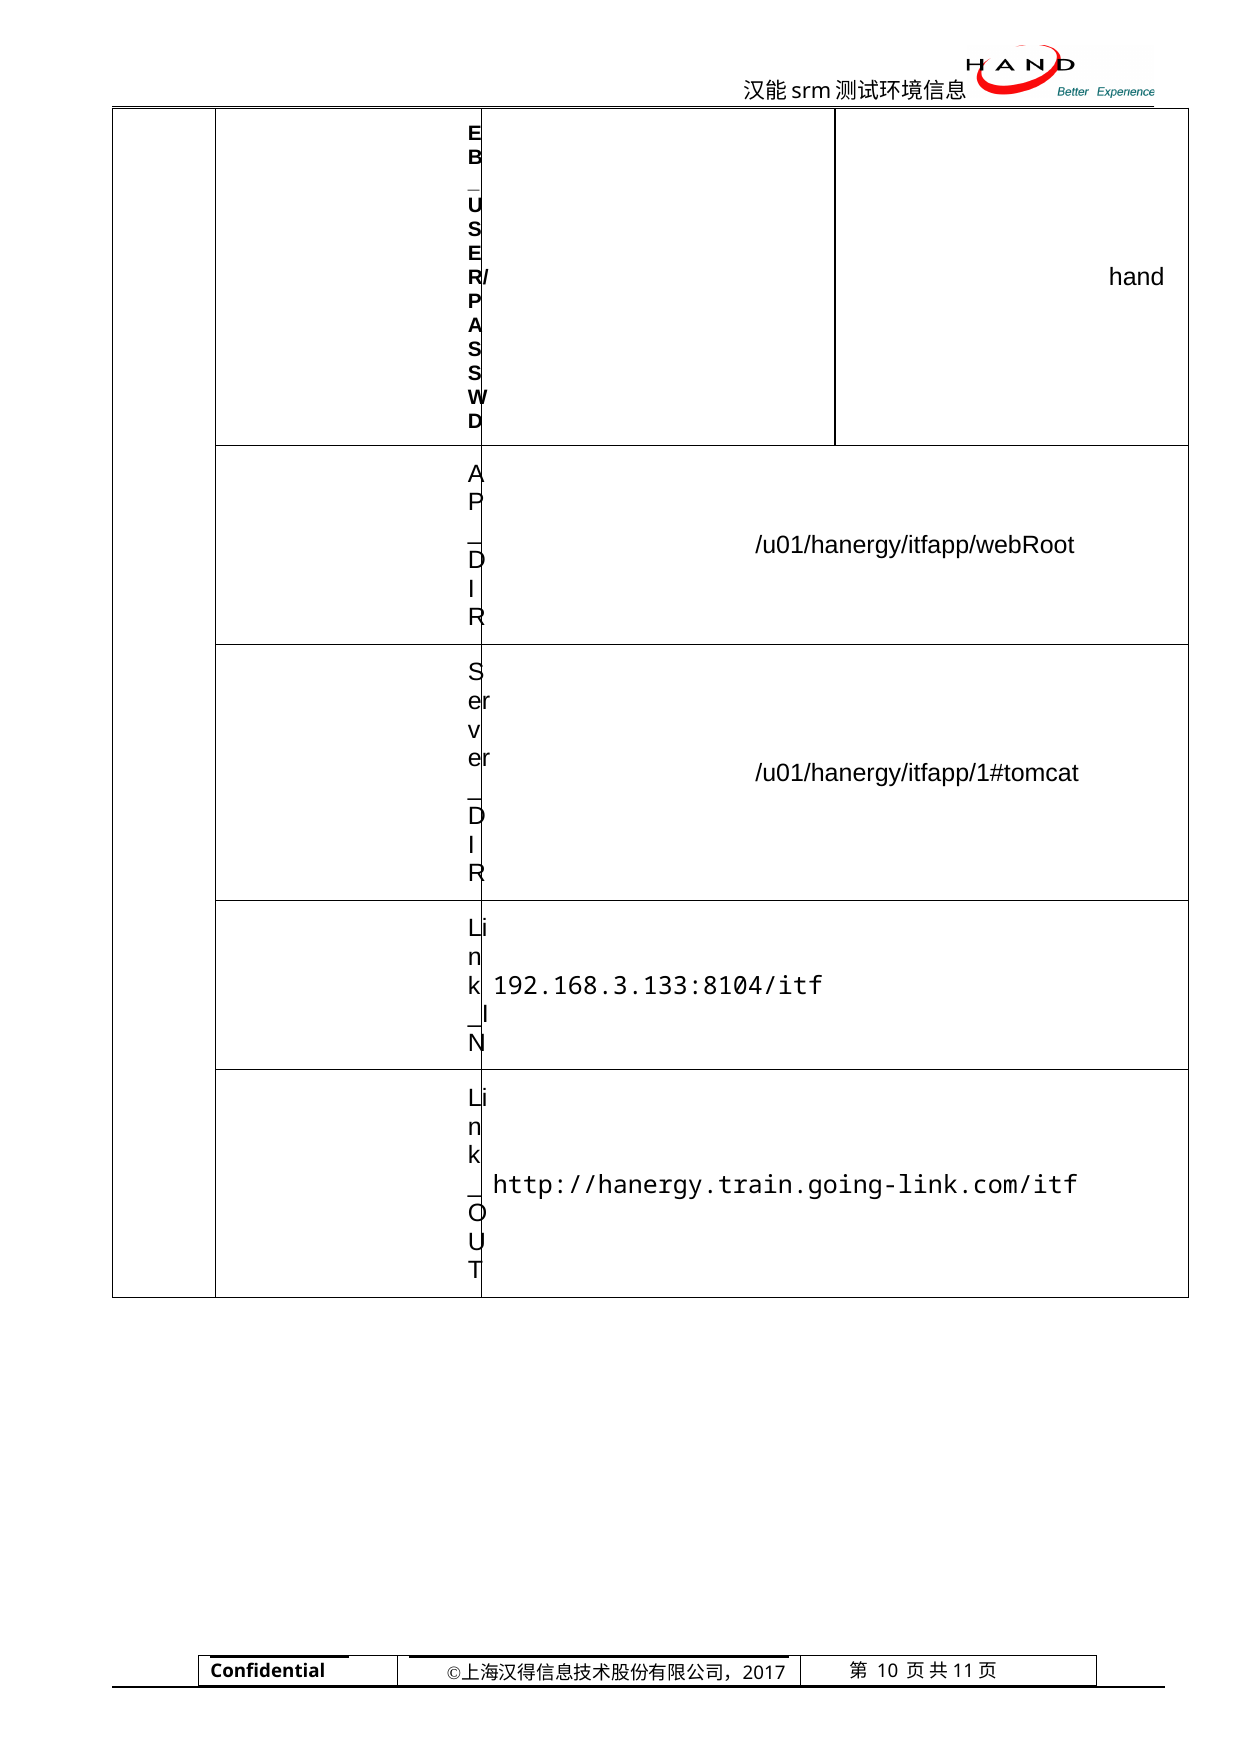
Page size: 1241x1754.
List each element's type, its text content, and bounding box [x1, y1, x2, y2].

table_cell Link_OUT [216, 1070, 481, 1297]
table_cell AP_DIR [216, 446, 481, 643]
table_cell Server_DIR [216, 645, 481, 899]
table_cell http://hanergy.train.going-link.com/itf [482, 1070, 1188, 1297]
table_cell 192.168.3.133:8104/itf [482, 901, 1188, 1069]
table_cell Link_IN [216, 901, 481, 1069]
picture [966, 45, 1155, 98]
table_cell WEB_USER/PASSWD [216, 109, 481, 445]
table_cell handhand [836, 109, 1188, 445]
table_cell /u01/hanergy/itfapp/1#tomcat [482, 645, 1188, 899]
table_cell /u01/hanergy/itfapp/webRoot [482, 446, 1188, 643]
table_cell admin [482, 109, 834, 445]
